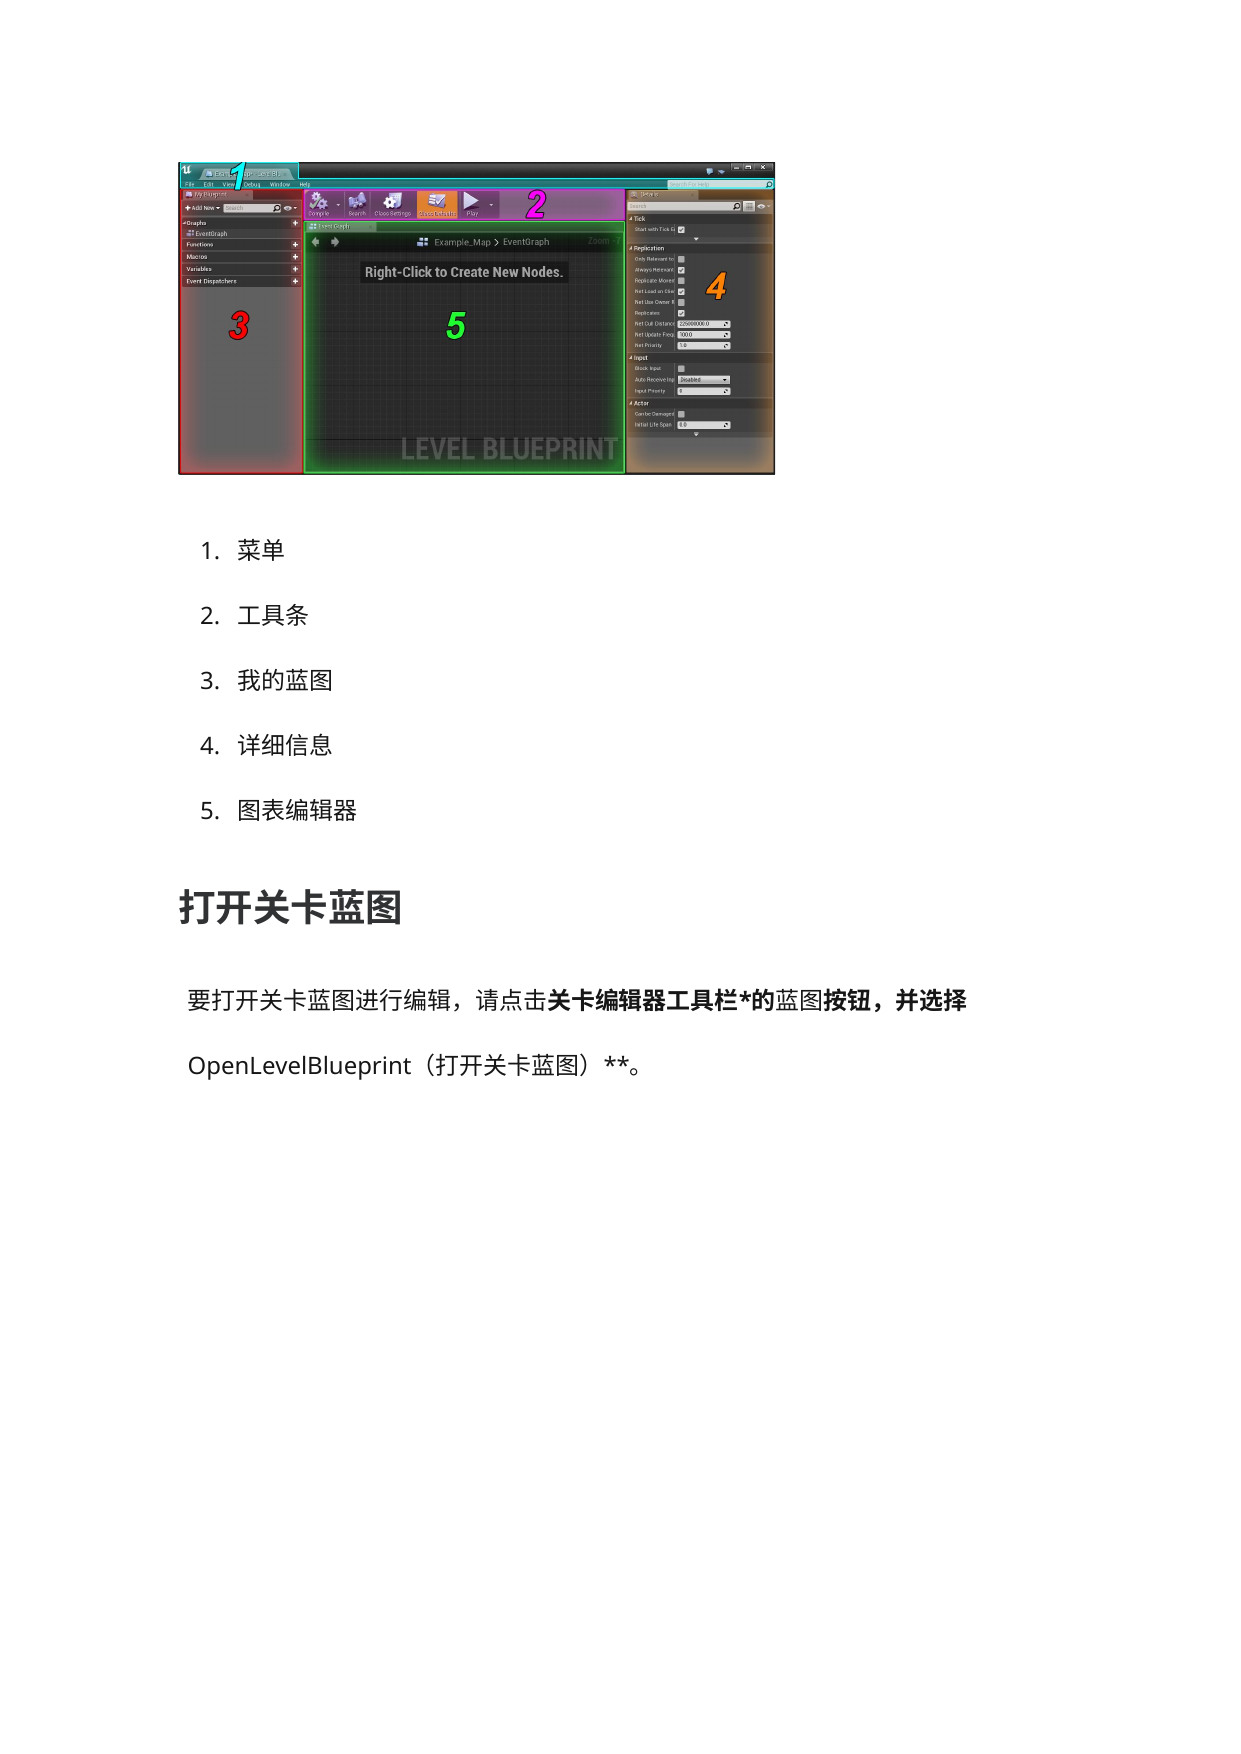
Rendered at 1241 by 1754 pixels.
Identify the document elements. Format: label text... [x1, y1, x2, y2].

list 图表编辑器 [200, 776, 1053, 841]
text 要打开关卡蓝图进行编辑，请点击关卡编辑器工具栏*的蓝图按钮，并选择OpenLevelBlueprint（打开关卡蓝图）**。 [187, 967, 1053, 1097]
list 详细信息 [200, 711, 1053, 776]
picture [178, 162, 775, 475]
list 工具条 [200, 581, 1053, 646]
list 我的蓝图 [200, 646, 1053, 711]
list 菜单 [200, 516, 1053, 581]
text 打开关卡蓝图 [178, 872, 1062, 937]
